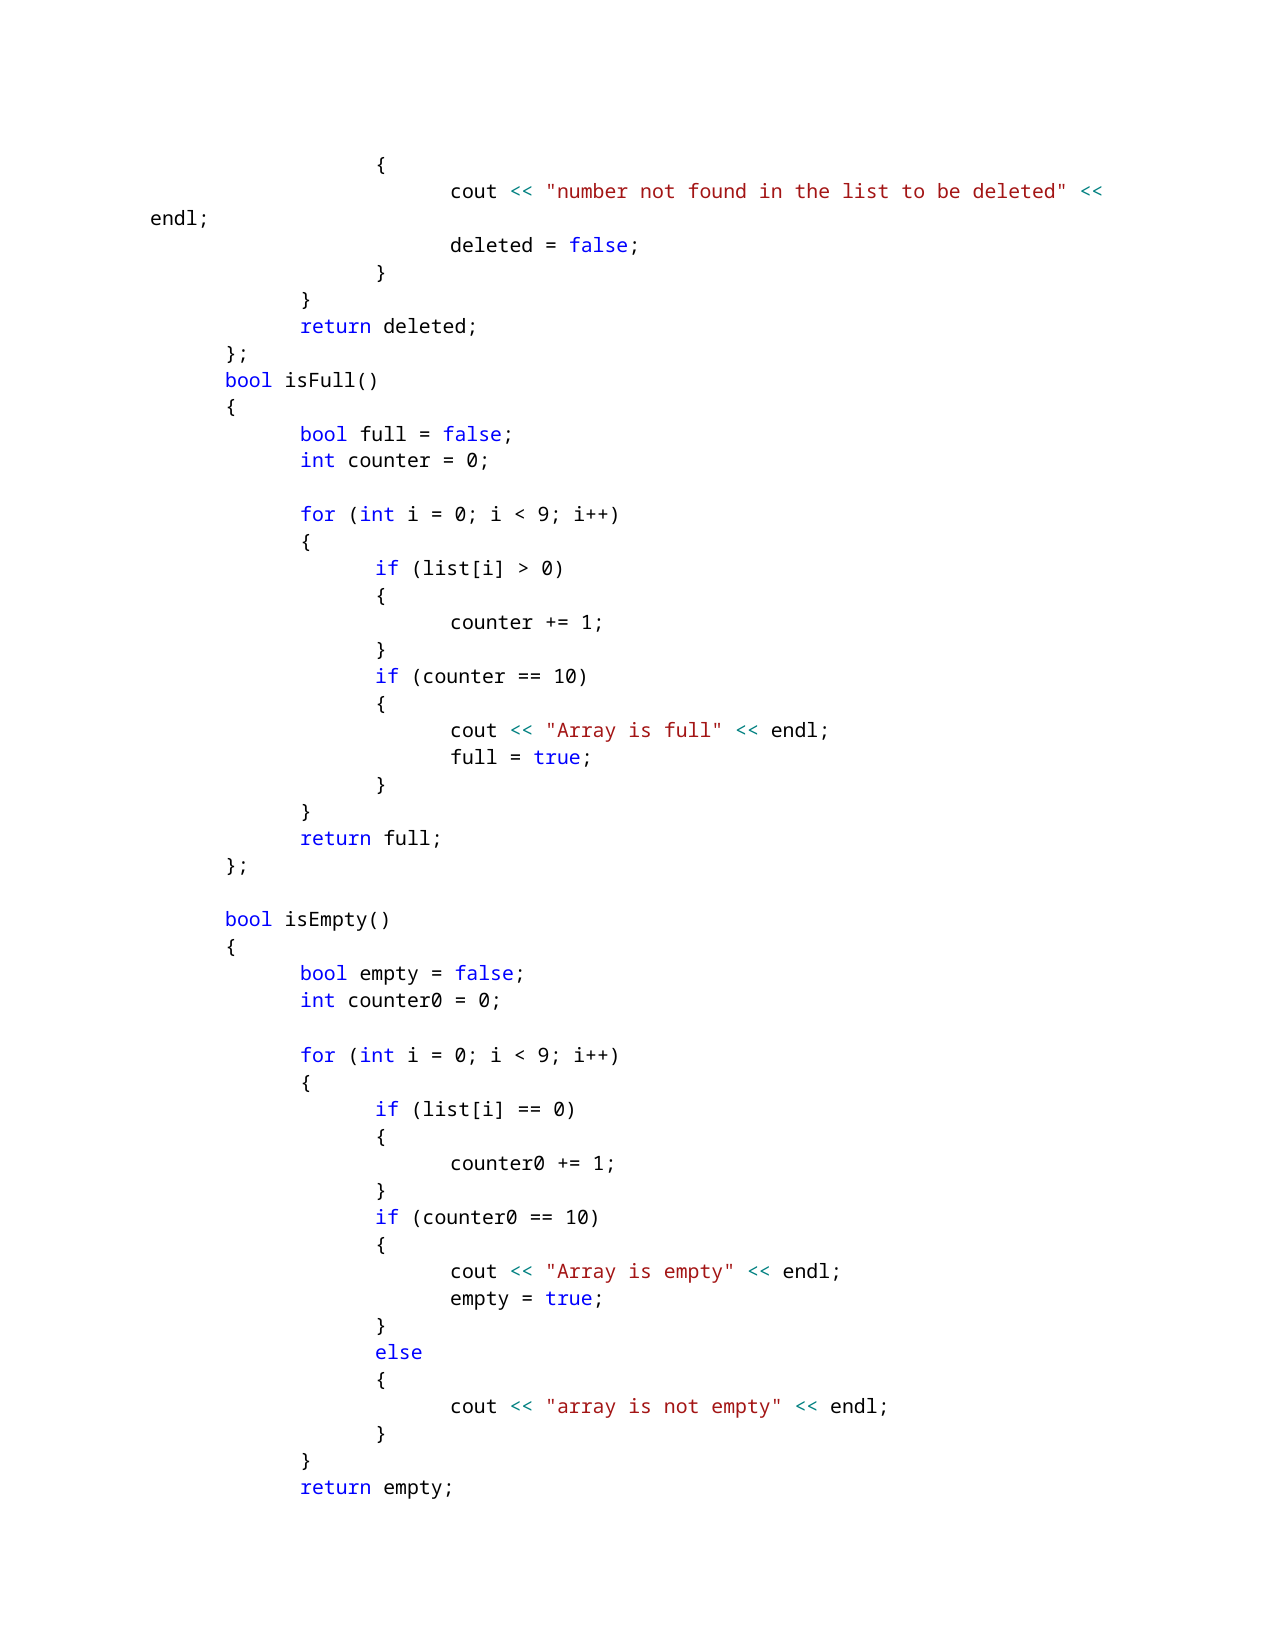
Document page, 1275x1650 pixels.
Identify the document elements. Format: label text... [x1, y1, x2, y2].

text } [150, 1419, 1125, 1446]
text counter += 1; [150, 609, 1125, 636]
text cout << "Array is empty" << endl; [150, 1257, 1125, 1284]
text for (int i = 0; i < 9; i++) [150, 1041, 1125, 1068]
text { [150, 1230, 1125, 1257]
text }; [150, 851, 1125, 878]
text if (counter == 10) [150, 663, 1125, 689]
text bool empty = false; [150, 959, 1125, 986]
text } [150, 285, 1125, 312]
text } [150, 771, 1125, 797]
text counter0 += 1; [150, 1149, 1125, 1176]
text cout << "number not found in the list to be deleted" << endl; [150, 177, 1125, 231]
text return full; [150, 824, 1125, 851]
text { [150, 150, 1125, 177]
text if (list[i] > 0) [150, 555, 1125, 582]
text deleted = false; [150, 231, 1125, 258]
text else [150, 1338, 1125, 1365]
text { [150, 582, 1125, 609]
text bool full = false; [150, 420, 1125, 447]
text return deleted; [150, 312, 1125, 339]
text } [150, 1311, 1125, 1338]
text bool isFull() [150, 366, 1125, 393]
text cout << "Array is full" << endl; [150, 717, 1125, 743]
text return empty; [150, 1473, 1125, 1500]
text int counter0 = 0; [150, 986, 1125, 1013]
text for (int i = 0; i < 9; i++) [150, 501, 1125, 528]
text } [150, 1446, 1125, 1473]
text int counter = 0; [150, 447, 1125, 474]
text { [150, 932, 1125, 959]
text } [150, 258, 1125, 285]
text bool isEmpty() [150, 905, 1125, 932]
text if (list[i] == 0) [150, 1095, 1125, 1122]
text { [150, 689, 1125, 717]
text if (counter0 == 10) [150, 1203, 1125, 1230]
text } [150, 636, 1125, 663]
text } [150, 797, 1125, 824]
text full = true; [150, 743, 1125, 771]
text }; [150, 339, 1125, 366]
text empty = true; [150, 1284, 1125, 1311]
text } [150, 1176, 1125, 1203]
text { [150, 393, 1125, 420]
text { [150, 1122, 1125, 1149]
text { [150, 528, 1125, 555]
text { [150, 1365, 1125, 1392]
text { [150, 1068, 1125, 1095]
text cout << "array is not empty" << endl; [150, 1392, 1125, 1419]
